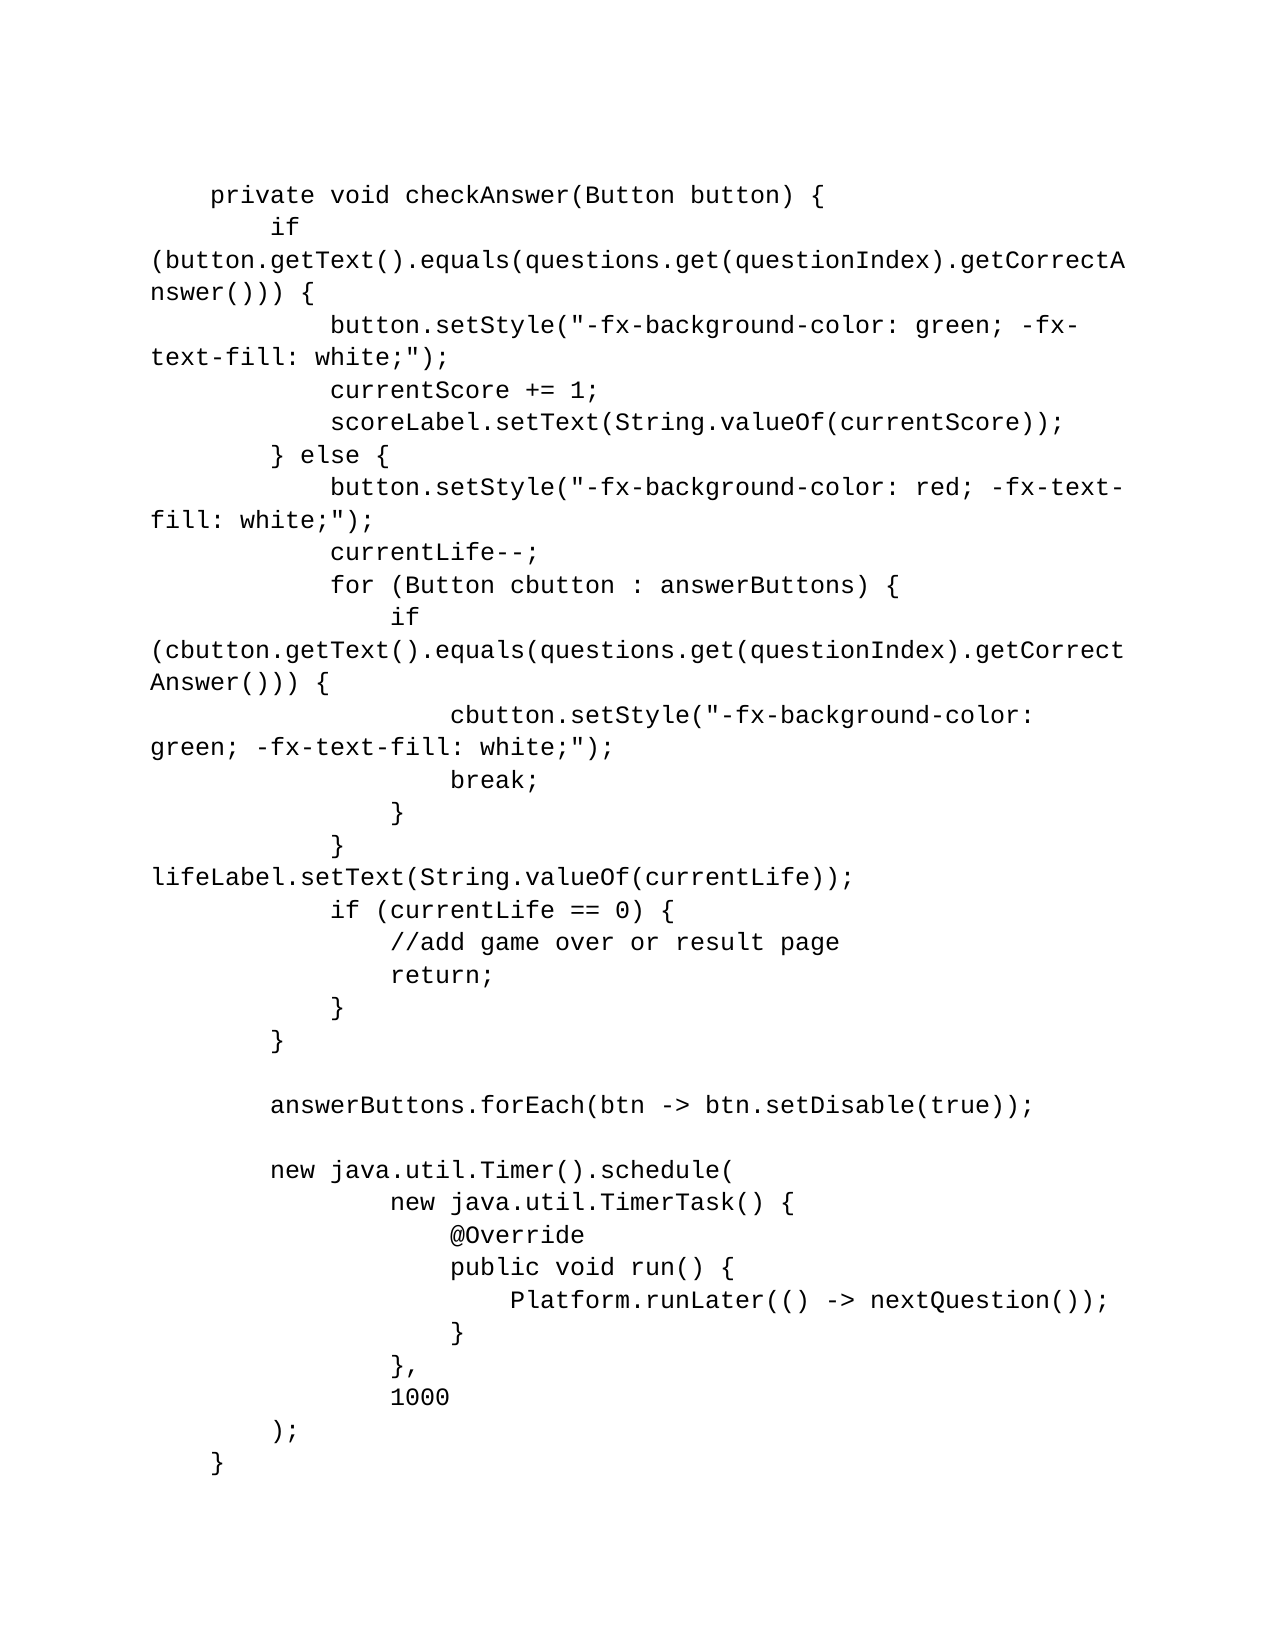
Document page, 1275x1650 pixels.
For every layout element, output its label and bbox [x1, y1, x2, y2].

text [150, 150, 1125, 1478]
